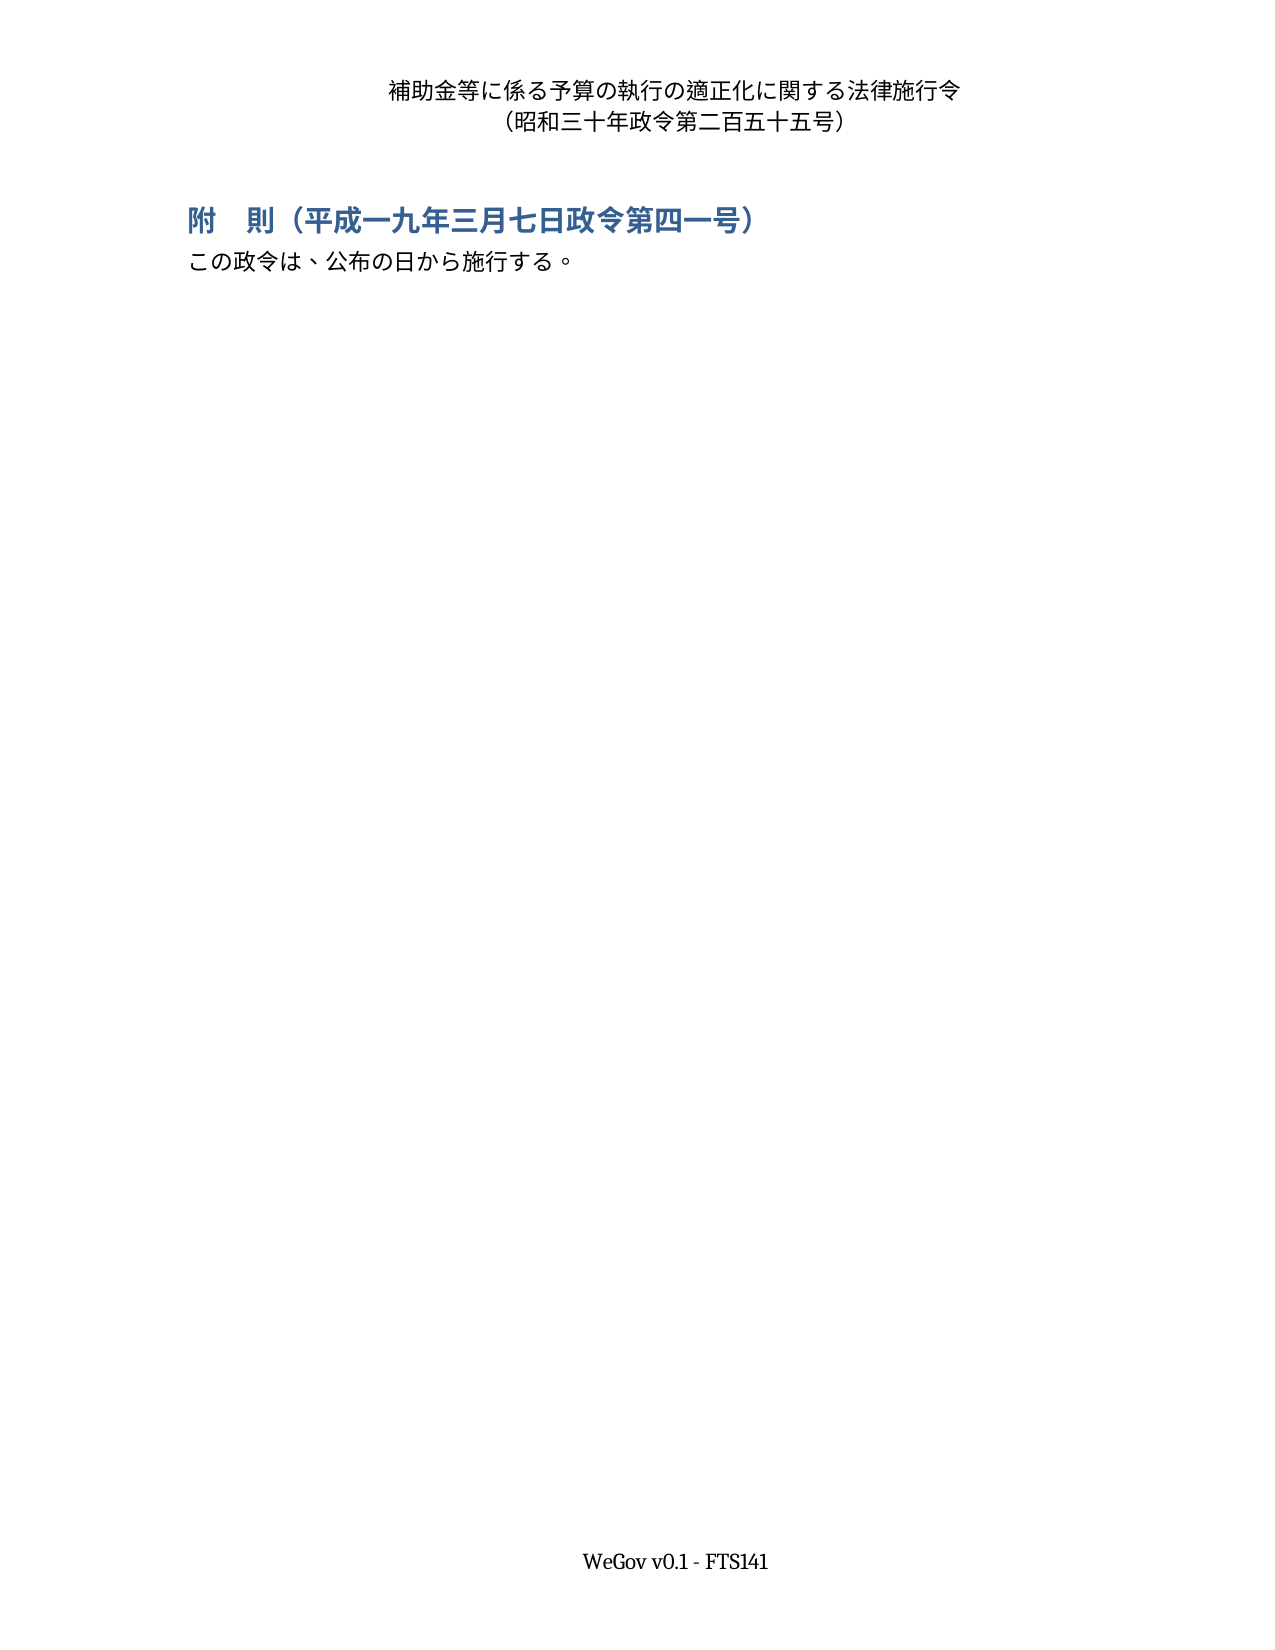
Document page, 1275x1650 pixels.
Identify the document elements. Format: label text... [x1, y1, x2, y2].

text この政令は、公布の日から施行する。 [187, 246, 1087, 277]
subtitle 附 則（平成一九年三月七日政令第四一号） [187, 200, 1087, 240]
